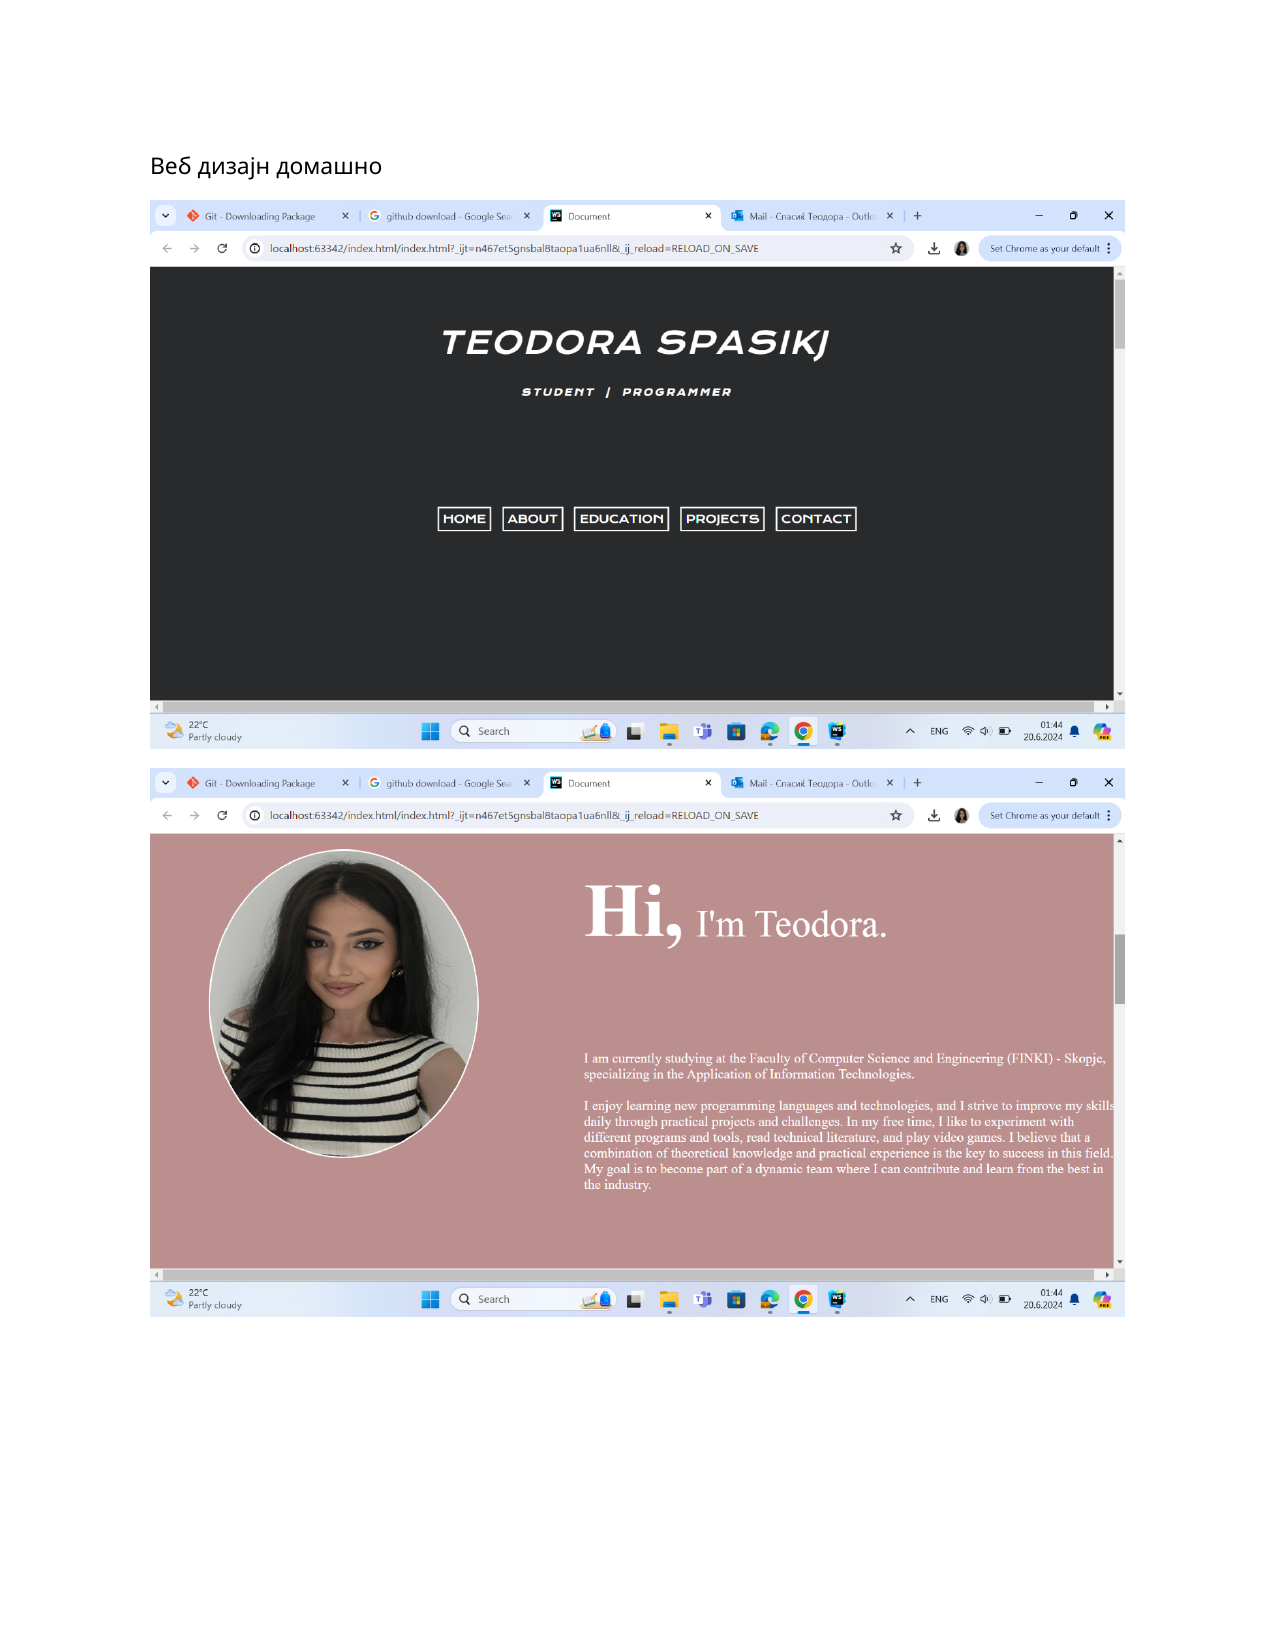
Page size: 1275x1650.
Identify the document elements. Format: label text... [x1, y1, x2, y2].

picture [150, 768, 1125, 1317]
picture [150, 200, 1125, 749]
text Веб дизајн домашно [150, 150, 1125, 181]
